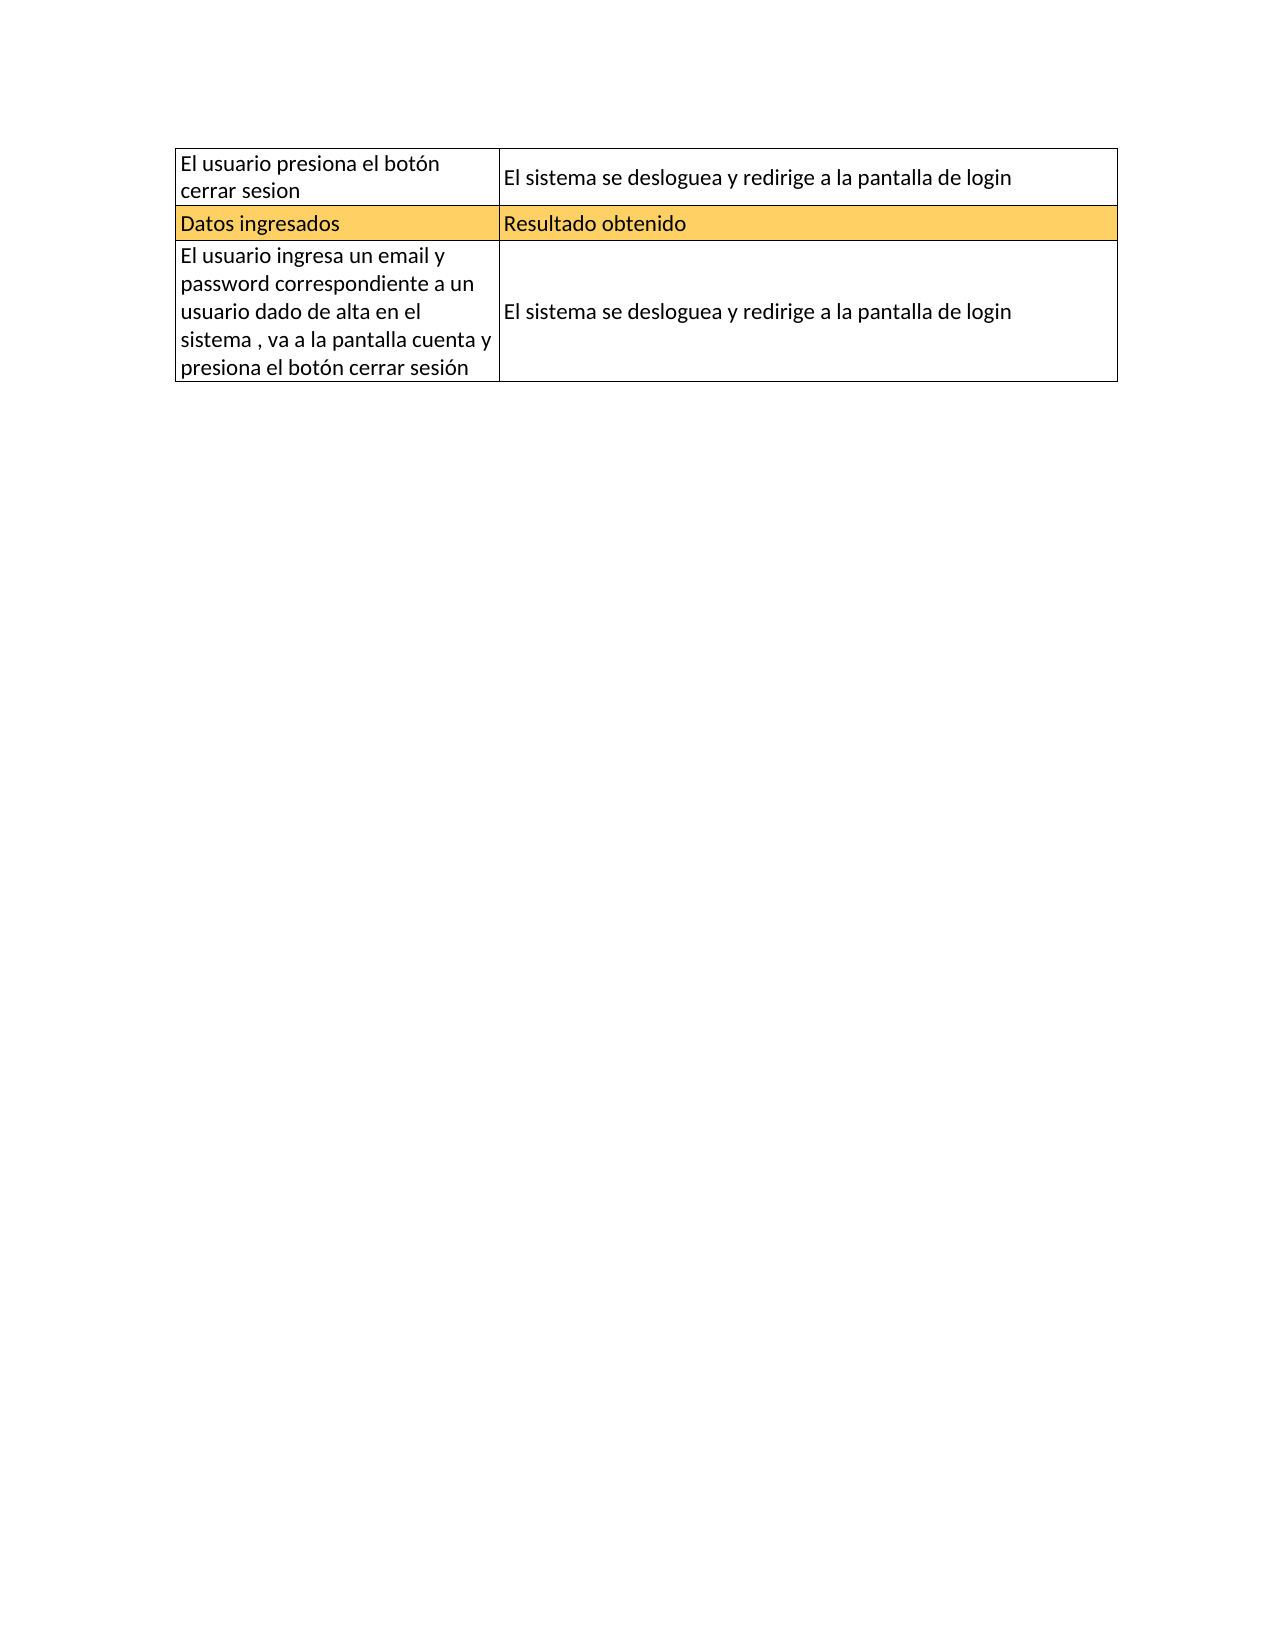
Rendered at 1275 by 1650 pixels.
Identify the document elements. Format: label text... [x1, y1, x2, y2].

table_cell Resultado obtenido [500, 206, 1117, 240]
table_cell El usuario presiona el botón cerrar sesion [176, 149, 499, 205]
table_cell El usuario ingresa un email y password correspondiente a un usuario dado de alta en el sistema , va a la pantalla cuenta y presiona el botón cerrar sesión [176, 241, 499, 381]
table_cell Datos ingresados [176, 206, 499, 240]
table_cell El sistema se desloguea y redirige a la pantalla de login [500, 241, 1117, 381]
table_cell El sistema se desloguea y redirige a la pantalla de login [500, 149, 1117, 205]
